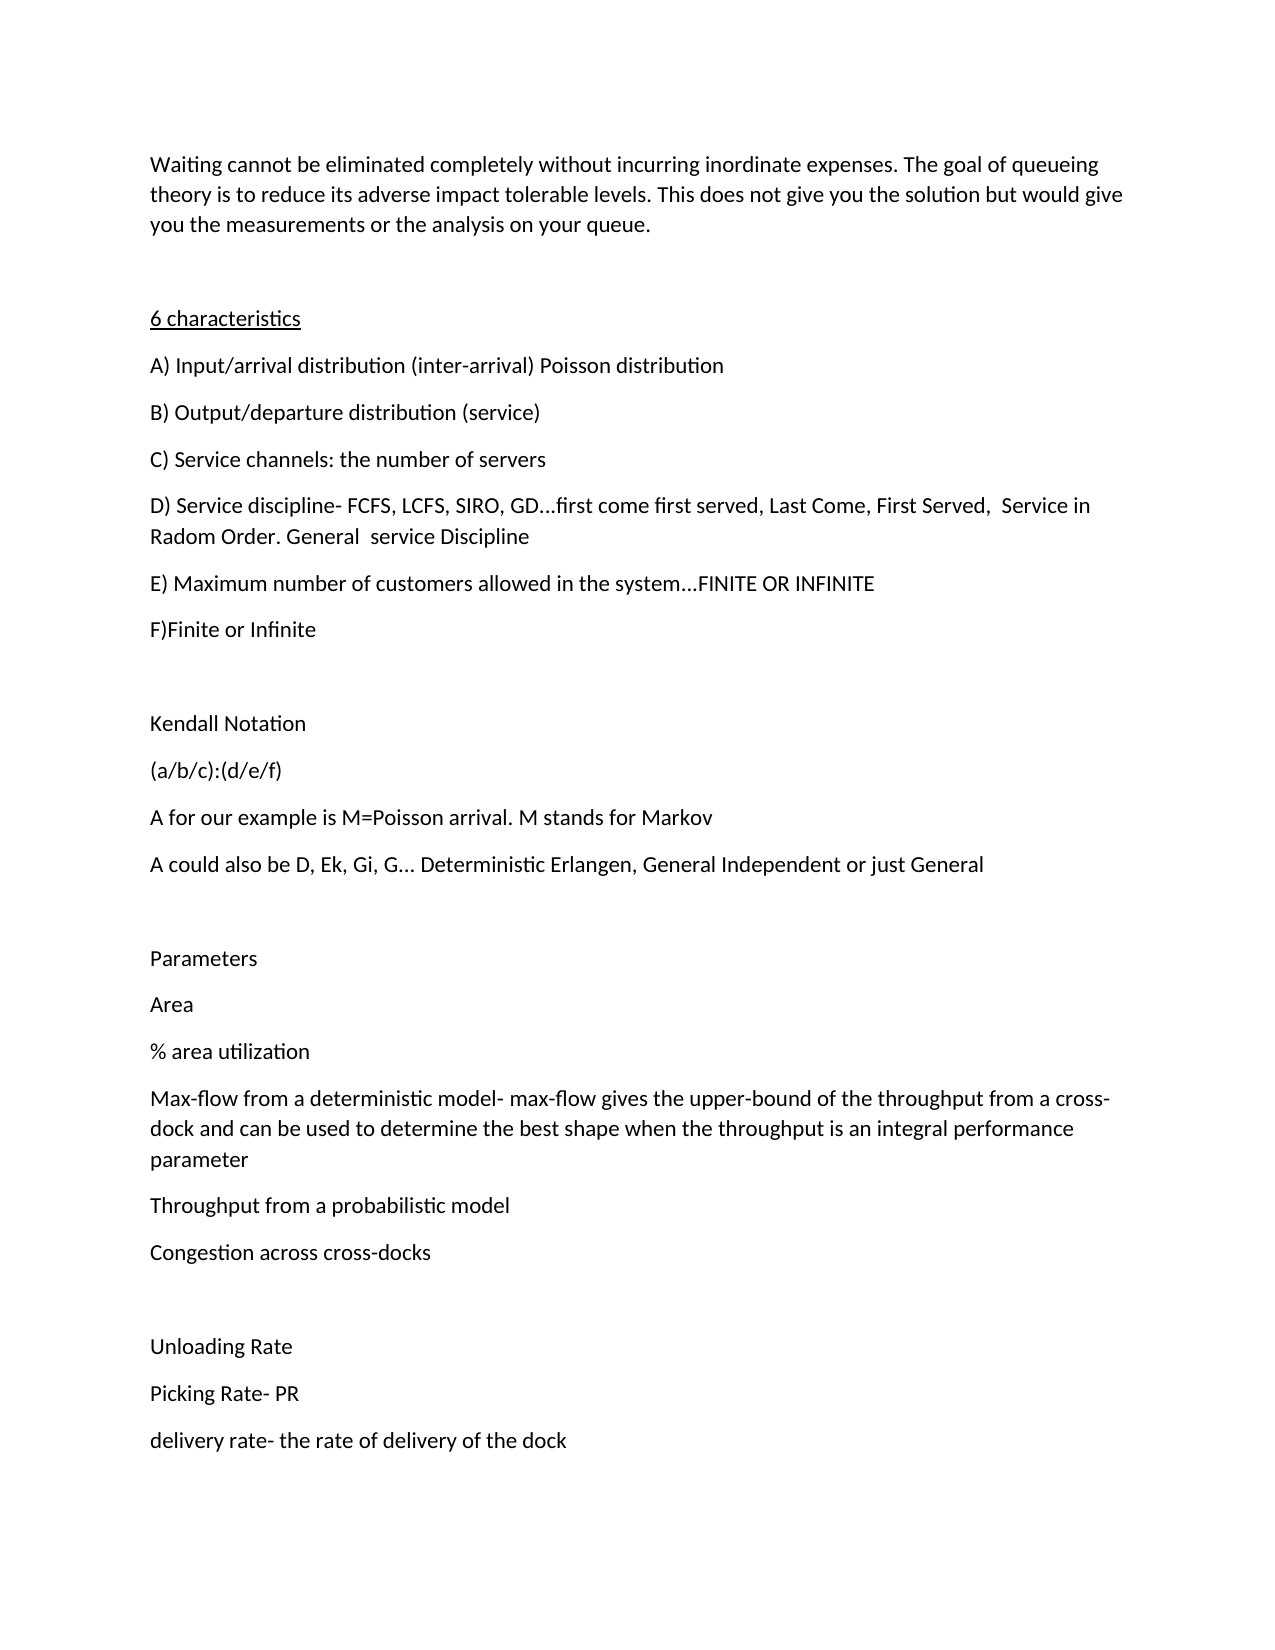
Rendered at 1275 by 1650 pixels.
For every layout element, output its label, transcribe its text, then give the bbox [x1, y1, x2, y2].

text % area utilization [150, 1037, 1125, 1066]
text Picking Rate- PR [150, 1379, 1125, 1407]
text A for our example is M=Poisson arrival. M stands for Markov [150, 803, 1125, 831]
text C) Service channels: the number of servers [150, 445, 1125, 473]
text Unloading Rate [150, 1332, 1125, 1360]
text F)Finite or Infinite [150, 616, 1125, 644]
text Throughput from a probabilistic model [150, 1192, 1125, 1220]
text delivery rate- the rate of delivery of the dock [150, 1426, 1125, 1454]
text A could also be D, Ek, Gi, G... Deterministic Erlangen, General Independent or just General [150, 850, 1125, 878]
text Parameters [150, 944, 1125, 972]
text Kendall Notation [150, 709, 1125, 737]
text (a/b/c):(d/e/f) [150, 756, 1125, 784]
text Area [150, 991, 1125, 1019]
text A) Input/arrival distribution (inter-arrival) Poisson distribution [150, 351, 1125, 379]
text E) Maximum number of customers allowed in the system...FINITE OR INFINITE [150, 569, 1125, 597]
text D) Service discipline- FCFS, LCFS, SIRO, GD...first come first served, Last Come, First Served, Service in Radom Order. General service Discipline [150, 492, 1125, 550]
text 6 characteristics [150, 304, 1125, 332]
text B) Output/departure distribution (service) [150, 398, 1125, 426]
text Congestion across cross-docks [150, 1238, 1125, 1267]
text Waiting cannot be eliminated completely without incurring inordinate expenses. The goal of queueing theory is to reduce its adverse impact tolerable levels. This does not give you the solution but would give you the measurements or the analysis on your queue. [150, 150, 1125, 238]
text Max-flow from a deterministic model- max-flow gives the upper-bound of the throughput from a cross-dock and can be used to determine the best shape when the throughput is an integral performance parameter [150, 1084, 1125, 1173]
